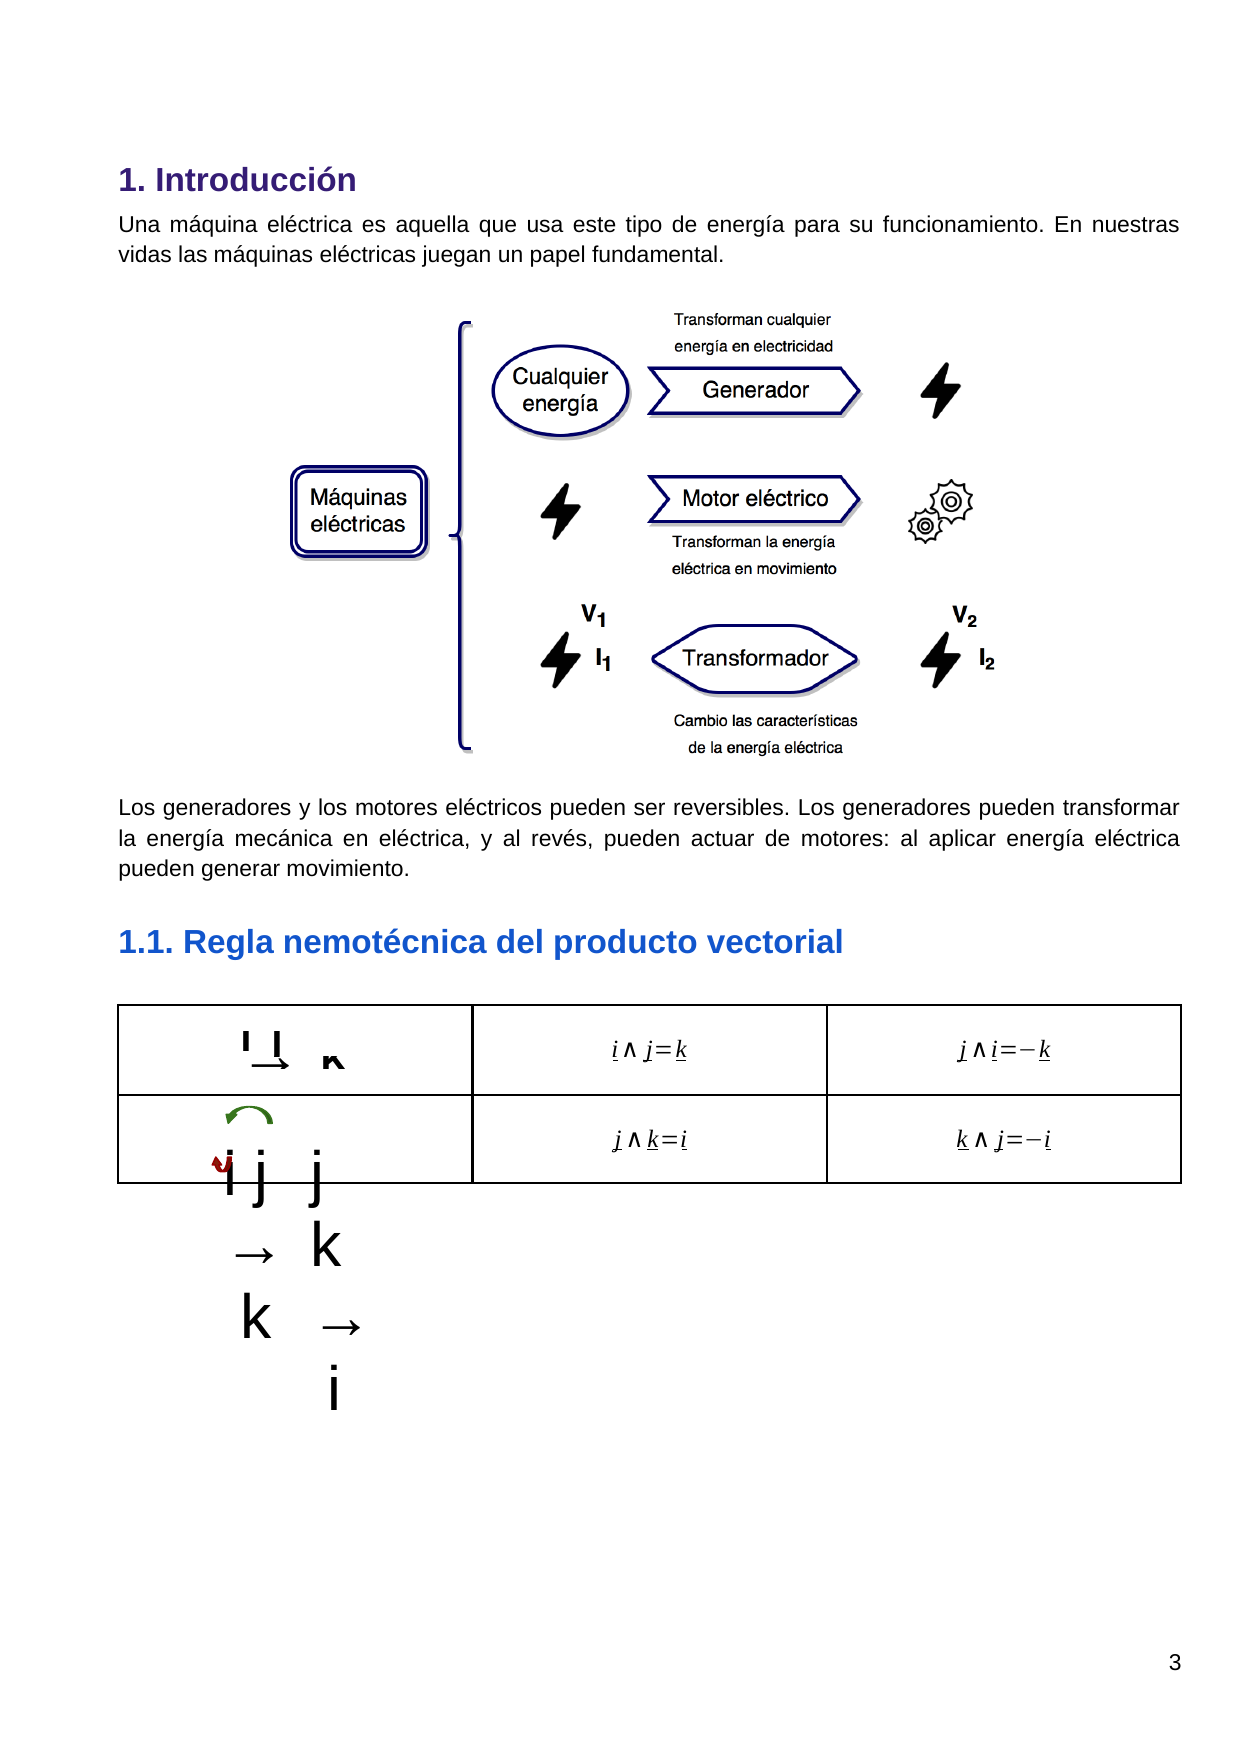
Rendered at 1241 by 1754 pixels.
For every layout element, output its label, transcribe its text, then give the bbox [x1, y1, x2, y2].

text Los generadores y los motores eléctricos pueden ser reversibles. Los generadores pueden transformar la energía mecánica en eléctrica, y al revés, pueden actuar de motores: al aplicar energía eléctrica pueden generar movimiento. [118, 794, 1181, 881]
subtitle 1.1. Regla nemotécnica del producto vectorial [118, 922, 1181, 961]
subtitle 1. Introducción [118, 160, 1181, 198]
text Una máquina eléctrica es aquella que usa este tipo de energía para su funcionamiento. En nuestras vidas las máquinas eléctricas juegan un papel fundamental. [118, 211, 1181, 267]
table_header [474, 1006, 826, 1094]
table_header [119, 1006, 471, 1094]
table_header [828, 1006, 1180, 1094]
table_cell [474, 1096, 826, 1182]
picture [289, 301, 1010, 761]
table_cell [119, 1096, 471, 1182]
table_cell [828, 1096, 1180, 1182]
